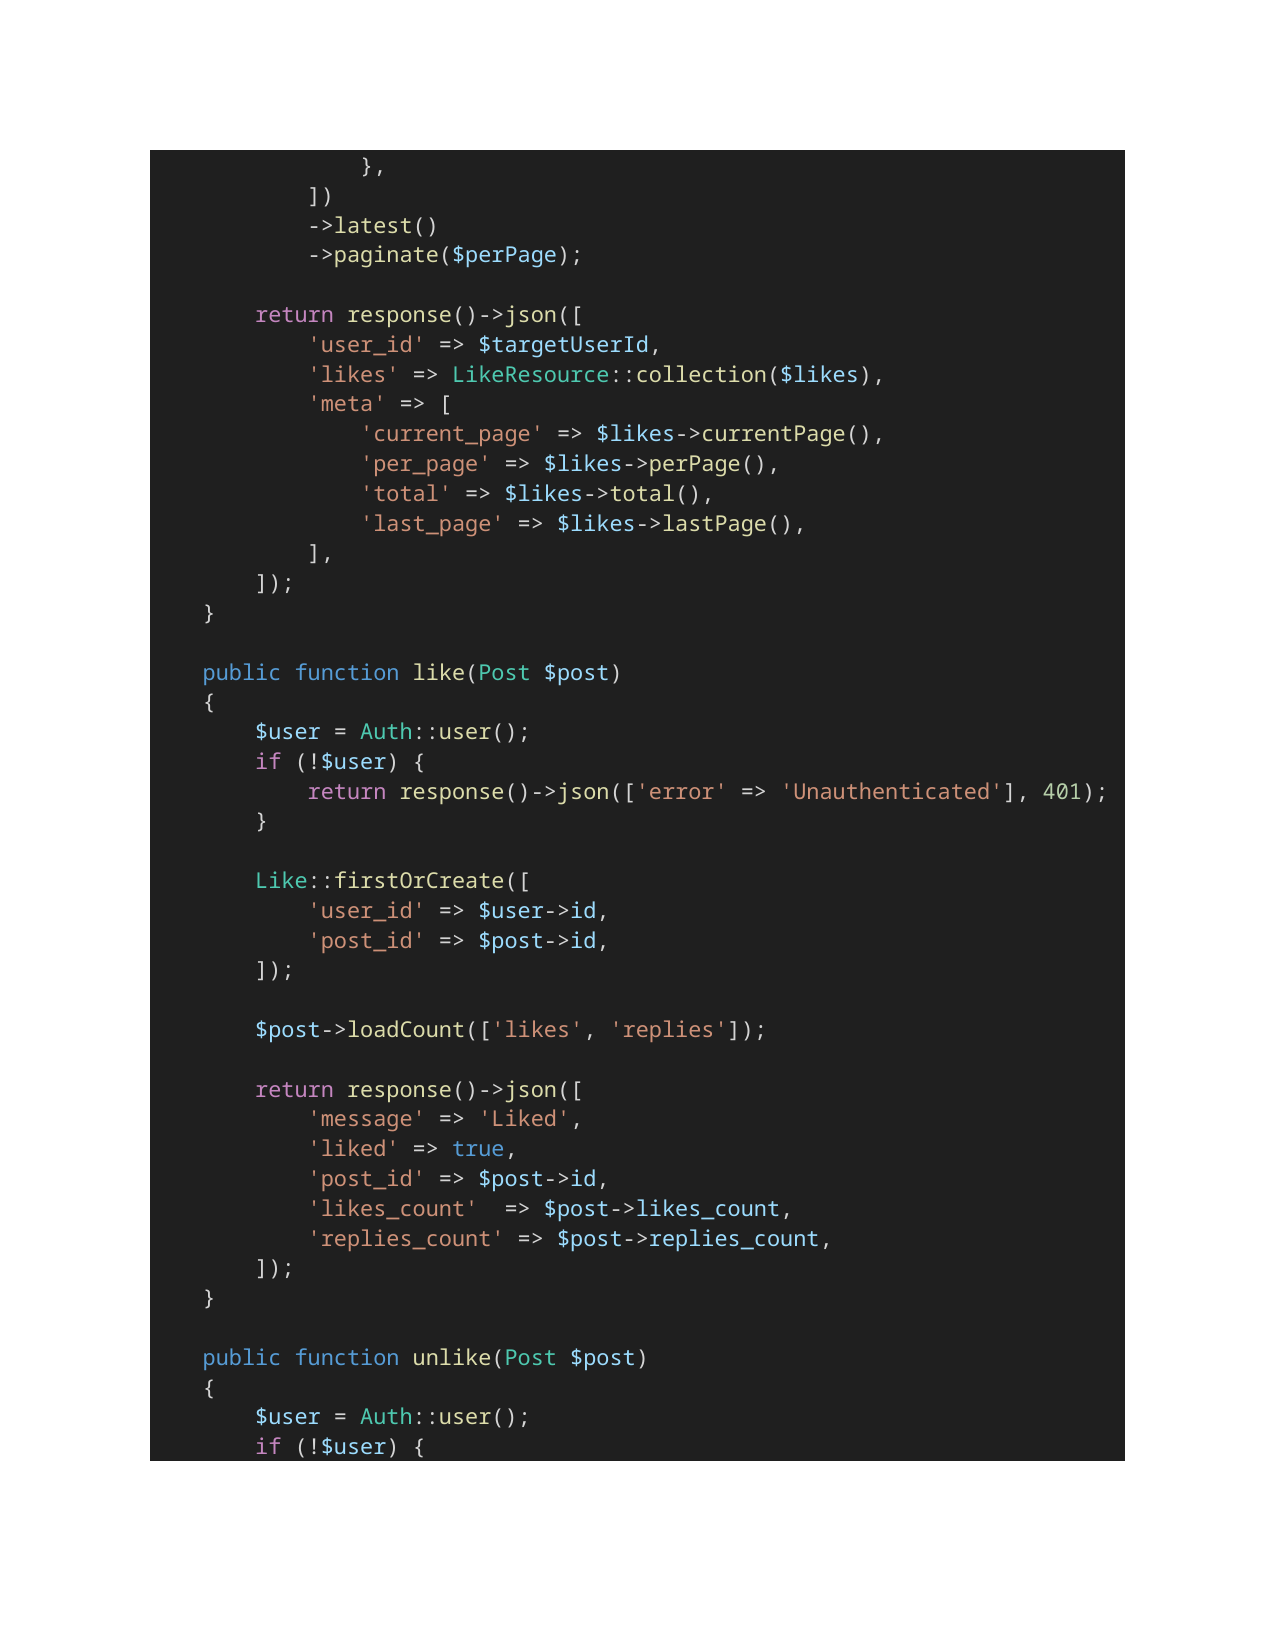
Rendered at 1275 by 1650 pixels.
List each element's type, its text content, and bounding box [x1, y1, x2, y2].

text ->paginate($perPage); [150, 239, 1125, 269]
text 'liked' => true, [150, 1133, 1125, 1163]
text return response()->json([ [150, 299, 1125, 329]
text ]); [150, 567, 1125, 597]
text $user = Auth::user(); [150, 1401, 1125, 1431]
text } [150, 1282, 1125, 1312]
text { [150, 686, 1125, 716]
text 'per_page' => $likes->perPage(), [150, 448, 1125, 478]
text ]); [150, 954, 1125, 984]
text public function like(Post $post) [150, 656, 1125, 686]
text ->latest() [150, 209, 1125, 239]
text } [150, 805, 1125, 835]
text ]) [150, 180, 1125, 209]
text return response()->json([ [150, 1073, 1125, 1103]
text return response()->json(['error' => 'Unauthenticated'], 401); [150, 776, 1125, 805]
text $post->loadCount(['likes', 'replies']); [150, 1014, 1125, 1044]
text 'meta' => [ [150, 388, 1125, 418]
text Like::firstOrCreate([ [150, 865, 1125, 895]
text ]); [150, 1252, 1125, 1282]
text 'likes_count' => $post->likes_count, [150, 1193, 1125, 1222]
text 'replies_count' => $post->replies_count, [150, 1222, 1125, 1252]
text 'current_page' => $likes->currentPage(), [150, 418, 1125, 448]
text if (!$user) { [150, 746, 1125, 776]
text if (!$user) { [150, 1431, 1125, 1461]
text 'last_page' => $likes->lastPage(), [150, 507, 1125, 537]
text 'total' => $likes->total(), [150, 478, 1125, 507]
text ], [150, 537, 1125, 567]
text $user = Auth::user(); [150, 716, 1125, 746]
text 'likes' => LikeResource::collection($likes), [150, 358, 1125, 388]
text 'message' => 'Liked', [150, 1103, 1125, 1133]
text public function unlike(Post $post) [150, 1342, 1125, 1371]
text 'post_id' => $post->id, [150, 924, 1125, 954]
text 'user_id' => $targetUserId, [150, 329, 1125, 358]
text } [150, 597, 1125, 627]
text 'post_id' => $post->id, [150, 1163, 1125, 1193]
text }, [150, 150, 1125, 180]
text 'user_id' => $user->id, [150, 895, 1125, 924]
text { [150, 1371, 1125, 1401]
